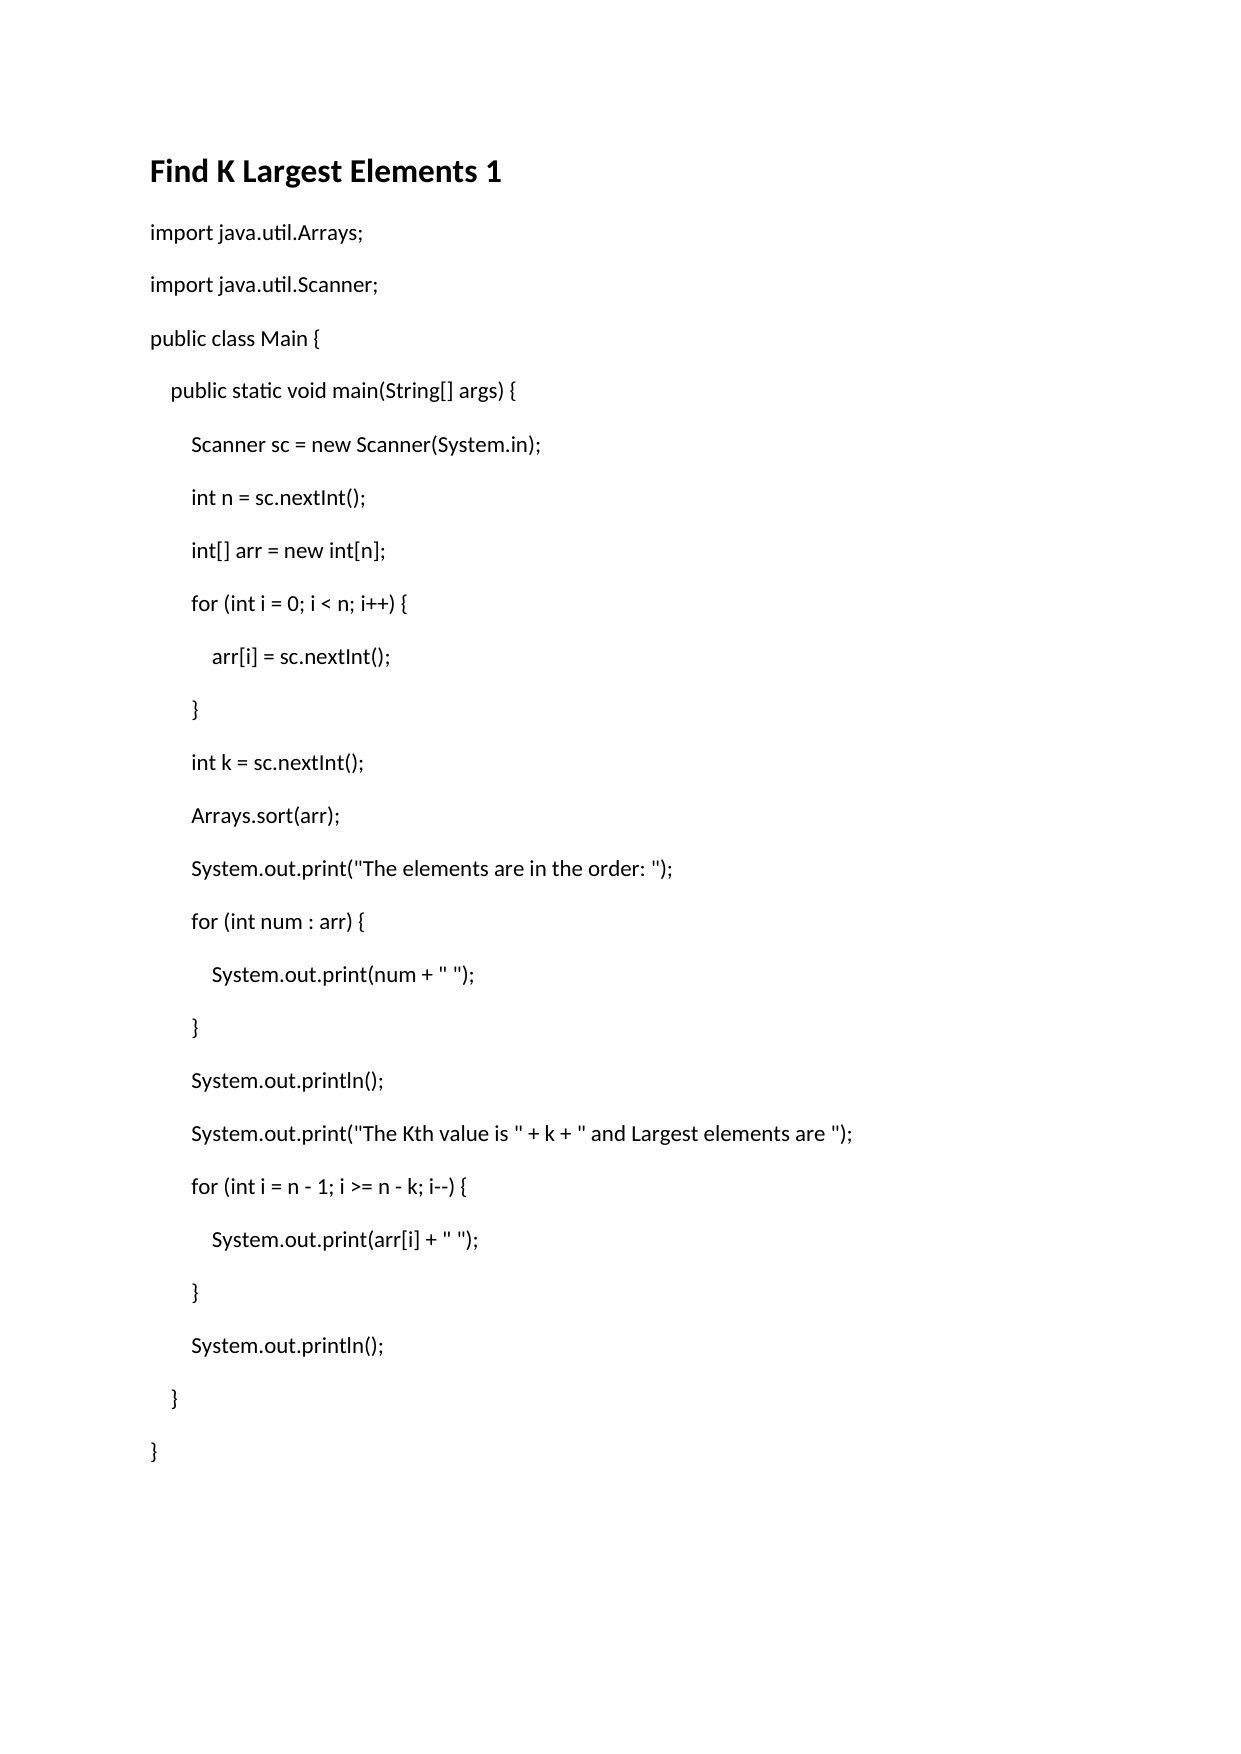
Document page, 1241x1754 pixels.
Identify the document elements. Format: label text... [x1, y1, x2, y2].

text int n = sc.nextInt(); [150, 483, 1090, 511]
text } [150, 1384, 1090, 1412]
text } [150, 695, 1090, 723]
text } [150, 1437, 1090, 1465]
text } [150, 1013, 1090, 1041]
text import java.util.Arrays; [150, 218, 1090, 246]
text } [150, 1278, 1090, 1306]
text System.out.print(num + " "); [150, 960, 1090, 988]
text for (int i = 0; i < n; i++) { [150, 589, 1090, 617]
text public class Main { [150, 324, 1090, 352]
text System.out.print(arr[i] + " "); [150, 1225, 1090, 1253]
text Scanner sc = new Scanner(System.in); [150, 430, 1090, 458]
text Arrays.sort(arr); [150, 801, 1090, 829]
text System.out.println(); [150, 1331, 1090, 1359]
text System.out.print("The Kth value is " + k + " and Largest elements are "); [150, 1119, 1090, 1147]
text int k = sc.nextInt(); [150, 748, 1090, 776]
text System.out.println(); [150, 1066, 1090, 1094]
text for (int num : arr) { [150, 907, 1090, 935]
text System.out.print("The elements are in the order: "); [150, 854, 1090, 882]
text Find K Largest Elements 1 [150, 150, 1090, 191]
text arr[i] = sc.nextInt(); [150, 642, 1090, 670]
text import java.util.Scanner; [150, 271, 1090, 299]
text for (int i = n - 1; i >= n - k; i--) { [150, 1172, 1090, 1200]
text public static void main(String[] args) { [150, 377, 1090, 405]
text int[] arr = new int[n]; [150, 536, 1090, 564]
